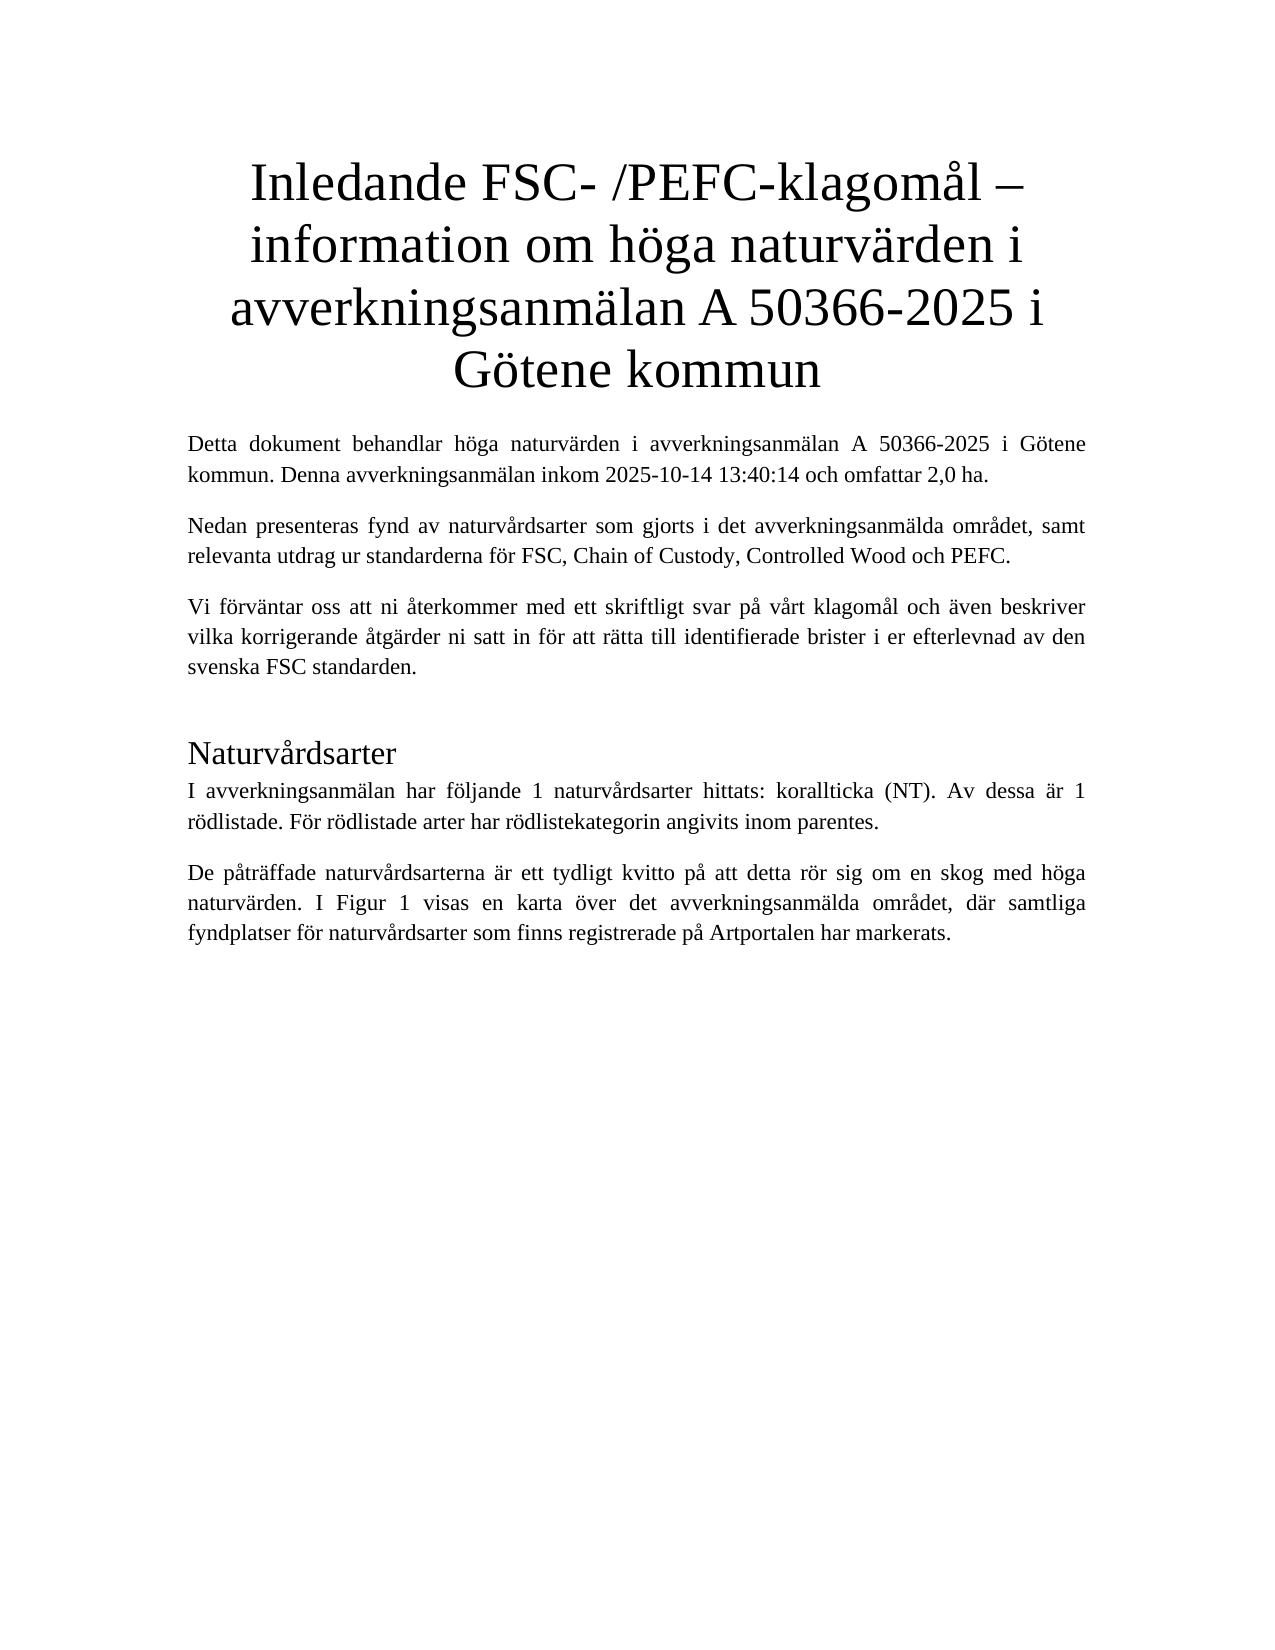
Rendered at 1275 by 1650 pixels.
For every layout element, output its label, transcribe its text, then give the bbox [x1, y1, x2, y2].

text I avverkningsanmälan har följande 1 naturvårdsarter hittats: korallticka (NT). Av dessa är 1 rödlistade. För rödlistade arter har rödlistekategorin angivits inom parentes. [187, 778, 1087, 834]
text Nedan presenteras fynd av naturvårdsarter som gjorts i det avverkningsanmälda området, samt relevanta utdrag ur standarderna för FSC, Chain of Custody, Controlled Wood och PEFC. [187, 512, 1087, 568]
text Detta dokument behandlar höga naturvärden i avverkningsanmälan A 50366-2025 i Götene kommun. Denna avverkningsanmälan inkom 2025-10-14 13:40:14 och omfattar 2,0 ha. [187, 430, 1087, 487]
text Vi förväntar oss att ni återkommer med ett skriftligt svar på vårt klagomål och även beskriver vilka korrigerande åtgärder ni satt in för att rätta till identifierade brister i er efterlevnad av den svenska FSC standarden. [187, 593, 1087, 680]
subtitle Naturvårdsarter [187, 733, 1087, 772]
title Inledande FSC- /PEFC-klagomål – information om höga naturvärden i avverkningsanmälan A 50366-2025 i Götene kommun [187, 150, 1087, 399]
text De påträffade naturvårdsarterna är ett tydligt kvitto på att detta rör sig om en skog med höga naturvärden. I Figur 1 visas en karta över det avverkningsanmälda området, där samtliga fyndplatser för naturvårdsarter som finns registrerade på Artportalen har markerats. [187, 859, 1087, 946]
